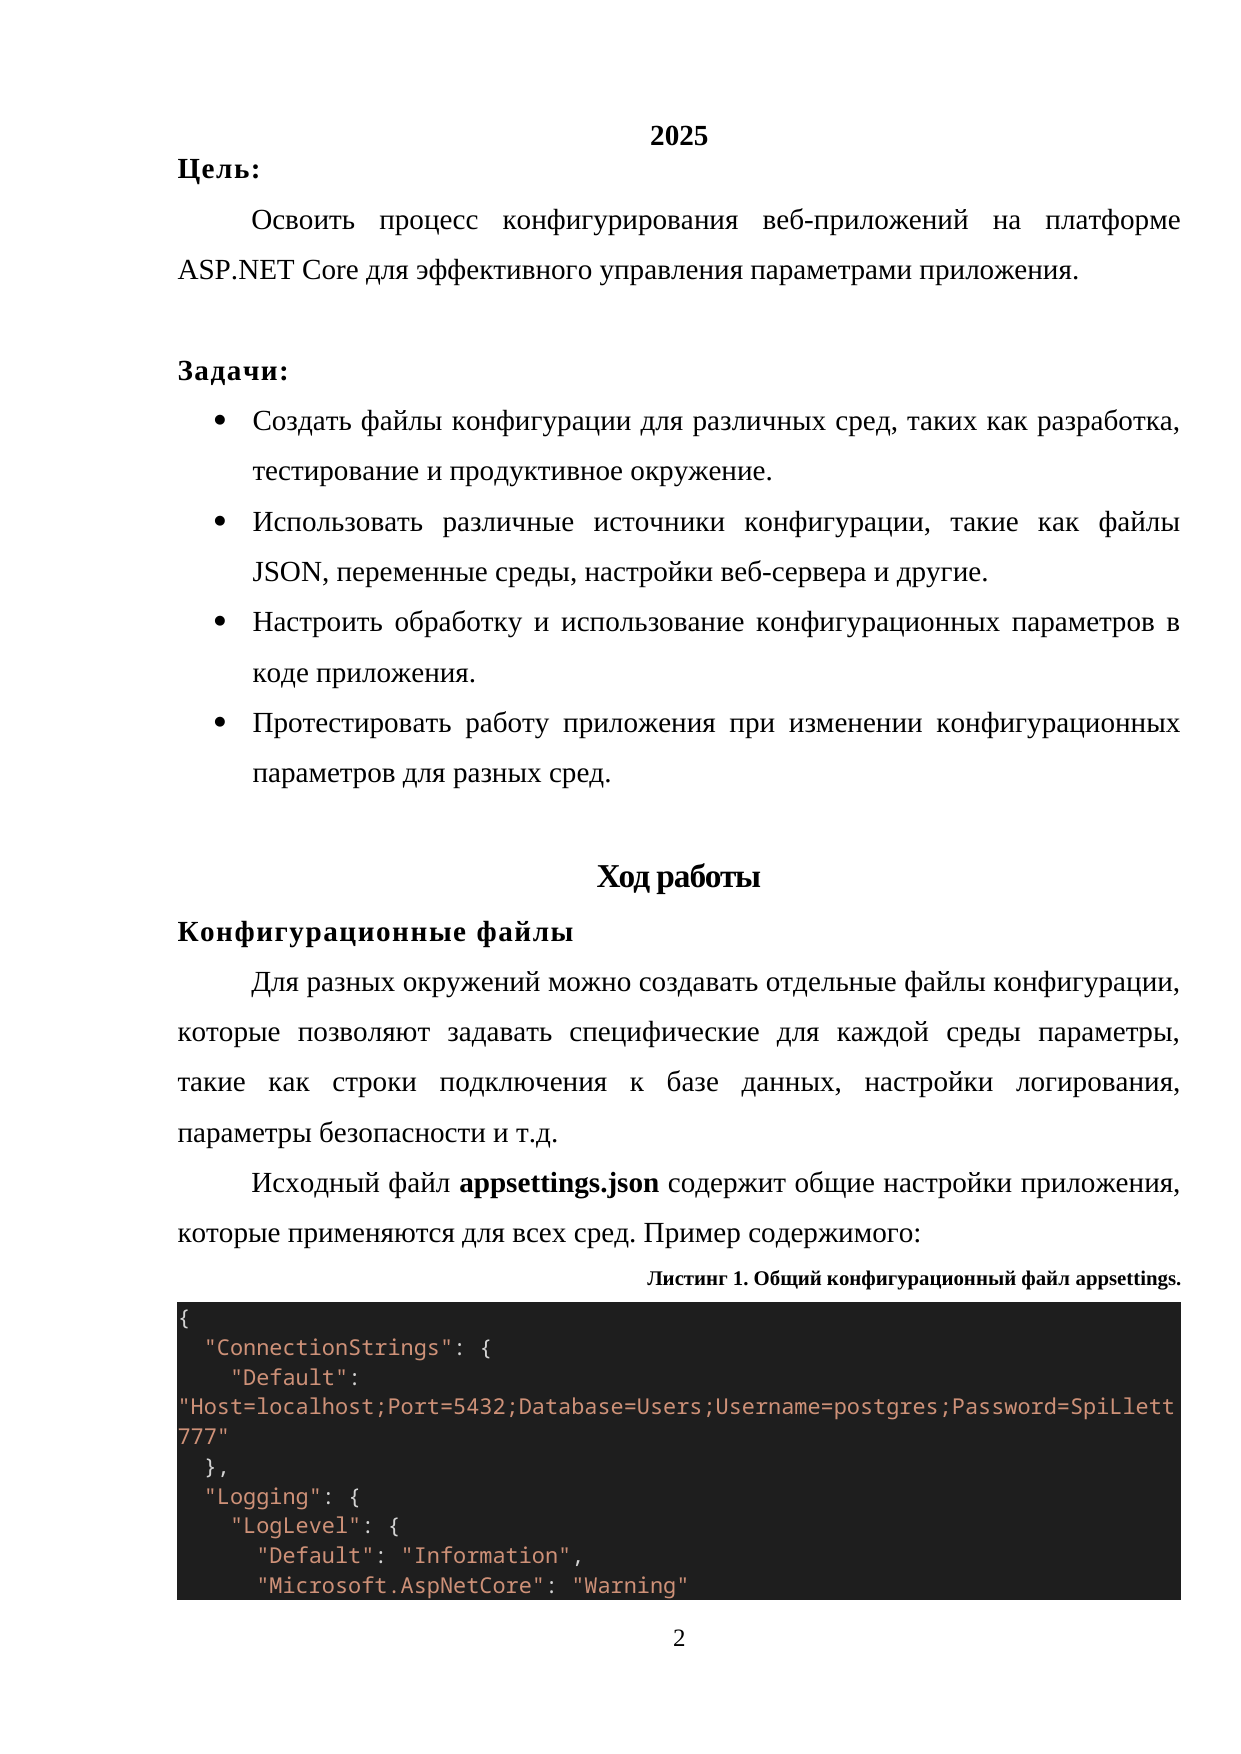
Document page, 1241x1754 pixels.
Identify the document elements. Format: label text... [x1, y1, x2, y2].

text "Logging": { [177, 1481, 1181, 1510]
text Конфигурационные файлы [177, 914, 1181, 947]
text "ConnectionStrings": { [177, 1332, 1181, 1361]
list Протестировать работу приложения при изменении конфигурационных параметров для разных сред. [215, 705, 1181, 789]
text Листинг 1. Общий конфигурационный файл appsettings. [177, 1266, 1181, 1290]
text Цель: [177, 152, 1181, 185]
text }, [177, 1451, 1181, 1481]
text "LogLevel": { [177, 1510, 1181, 1540]
text Исходный файл appsettings.json содержит общие настройки приложения, которые применяются для всех сред. Пример содержимого: [177, 1165, 1181, 1249]
text { [177, 1302, 1181, 1332]
text Освоить процесс конфигурирования веб-приложений на платформе ASP.NET Core для эффективного управления параметрами приложения. [177, 202, 1181, 286]
text Задачи: [177, 353, 1181, 386]
text "Default": "Information", [177, 1540, 1181, 1570]
text "Microsoft.AspNetCore": "Warning" [177, 1570, 1181, 1600]
list Использовать различные источники конфигурации, такие как файлы JSON, переменные среды, настройки веб-сервера и другие. [215, 504, 1181, 588]
text Для разных окружений можно создавать отдельные файлы конфигурации, которые позволяют задавать специфические для каждой среды параметры, такие как строки подключения к базе данных, настройки логирования, параметры безопасности и т.д. [177, 964, 1181, 1148]
text "Default": "Host=localhost;Port=5432;Database=Users;Username=postgres;Password=SpiLlett777" [177, 1361, 1181, 1451]
list Создать файлы конфигурации для различных сред, таких как разработка, тестирование и продуктивное окружение. [215, 403, 1181, 487]
text 2025 [177, 118, 1181, 152]
list Настроить обработку и использование конфигурационных параметров в коде приложения. [215, 604, 1181, 688]
text Ход работы [177, 856, 1181, 894]
